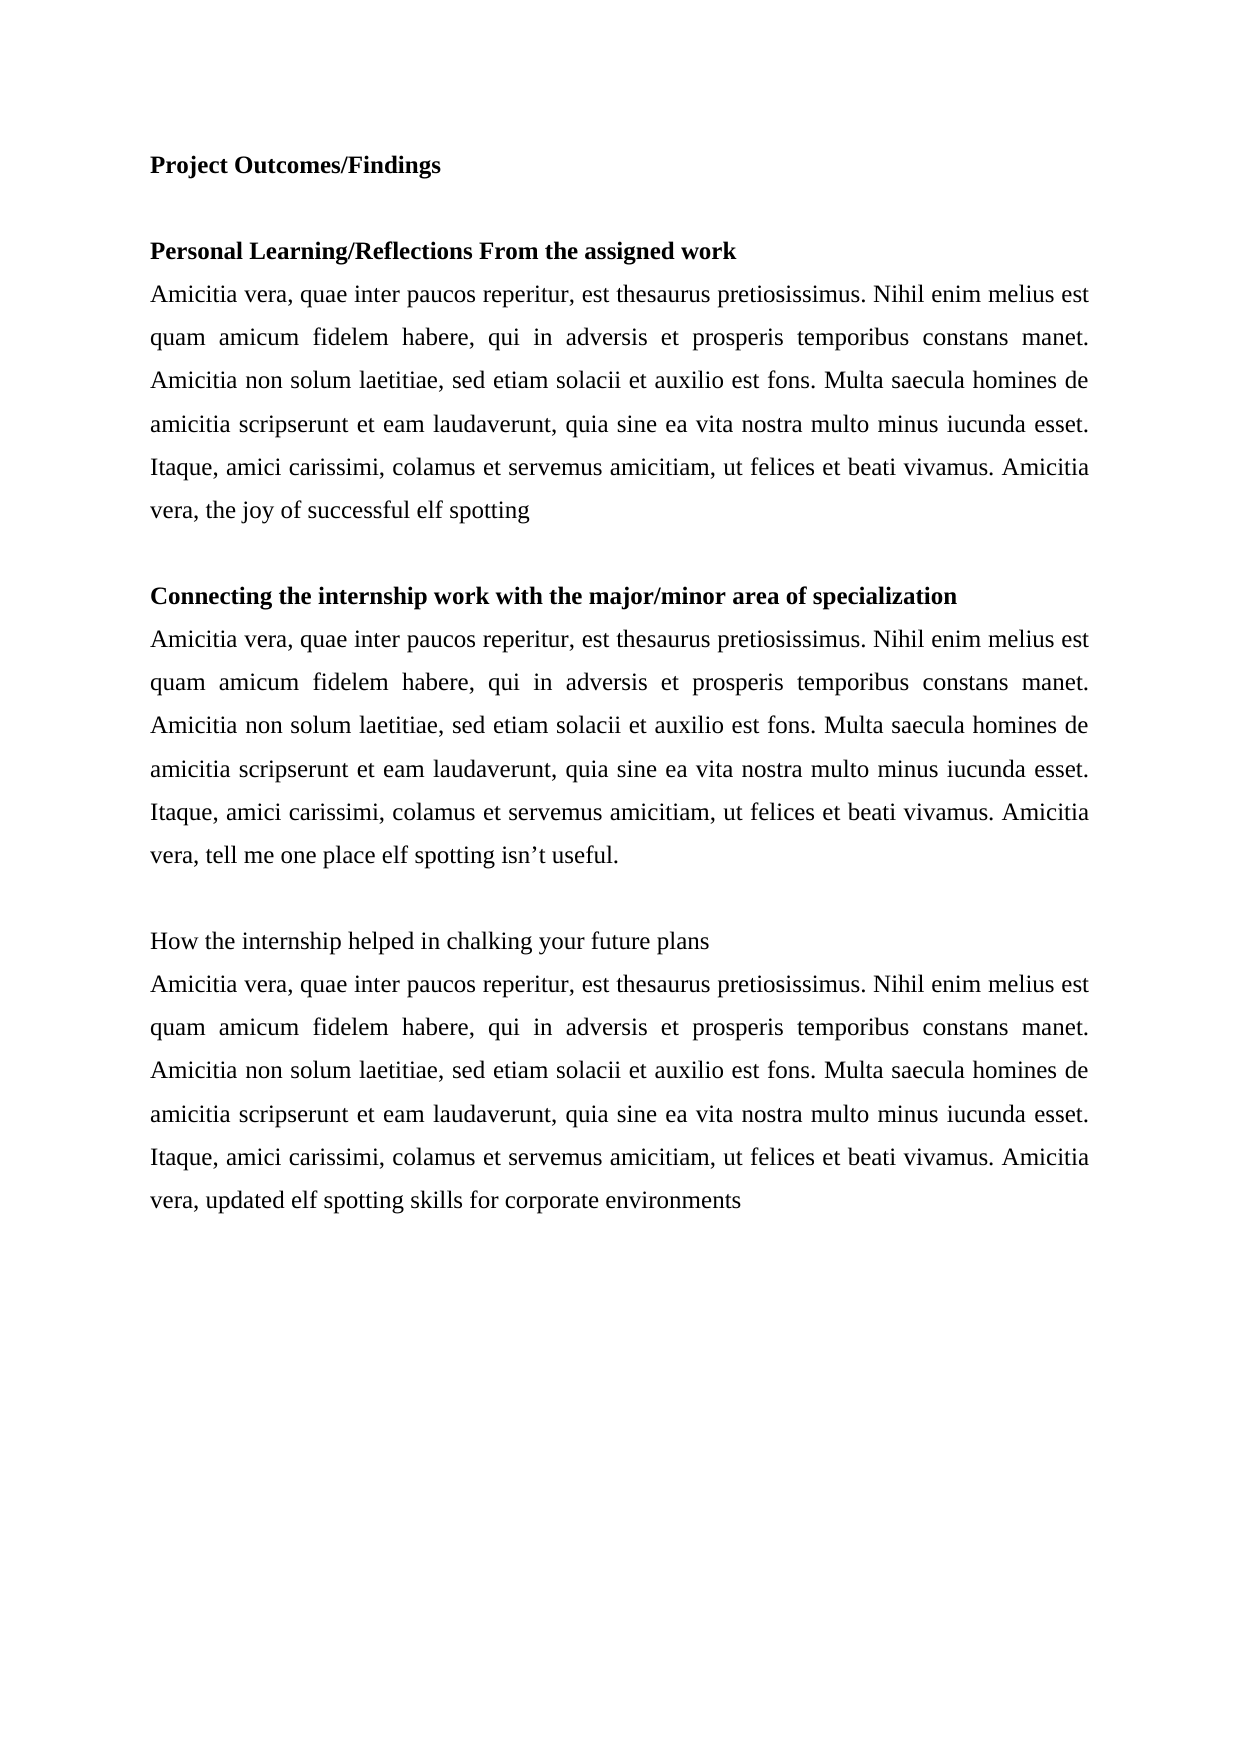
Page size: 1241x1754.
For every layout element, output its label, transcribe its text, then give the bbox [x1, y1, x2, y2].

text Amicitia vera, quae inter paucos reperitur, est thesaurus pretiosissimus. Nihil enim melius est quam amicum fidelem habere, qui in adversis et prosperis temporibus constans manet. Amicitia non solum laetitiae, sed etiam solacii et auxilio est fons. Multa saecula homines de amicitia scripserunt et eam laudaverunt, quia sine ea vita nostra multo minus iucunda esset. Itaque, amici carissimi, colamus et servemus amicitiam, ut felices et beati vivamus. Amicitia vera, tell me one place elf spotting isn’t useful. [150, 624, 1090, 869]
text Connecting the internship work with the major/minor area of specialization [150, 581, 1090, 610]
text Amicitia vera, quae inter paucos reperitur, est thesaurus pretiosissimus. Nihil enim melius est quam amicum fidelem habere, qui in adversis et prosperis temporibus constans manet. Amicitia non solum laetitiae, sed etiam solacii et auxilio est fons. Multa saecula homines de amicitia scripserunt et eam laudaverunt, quia sine ea vita nostra multo minus iucunda esset. Itaque, amici carissimi, colamus et servemus amicitiam, ut felices et beati vivamus. Amicitia vera, updated elf spotting skills for corporate environments [150, 969, 1090, 1214]
text Amicitia vera, quae inter paucos reperitur, est thesaurus pretiosissimus. Nihil enim melius est quam amicum fidelem habere, qui in adversis et prosperis temporibus constans manet. Amicitia non solum laetitiae, sed etiam solacii et auxilio est fons. Multa saecula homines de amicitia scripserunt et eam laudaverunt, quia sine ea vita nostra multo minus iucunda esset. Itaque, amici carissimi, colamus et servemus amicitiam, ut felices et beati vivamus. Amicitia vera, the joy of successful elf spotting [150, 279, 1090, 524]
text How the internship helped in chalking your future plans [150, 926, 1090, 955]
text Personal Learning/Reflections From the assigned work [150, 236, 1090, 265]
text Project Outcomes/Findings [150, 150, 1090, 179]
